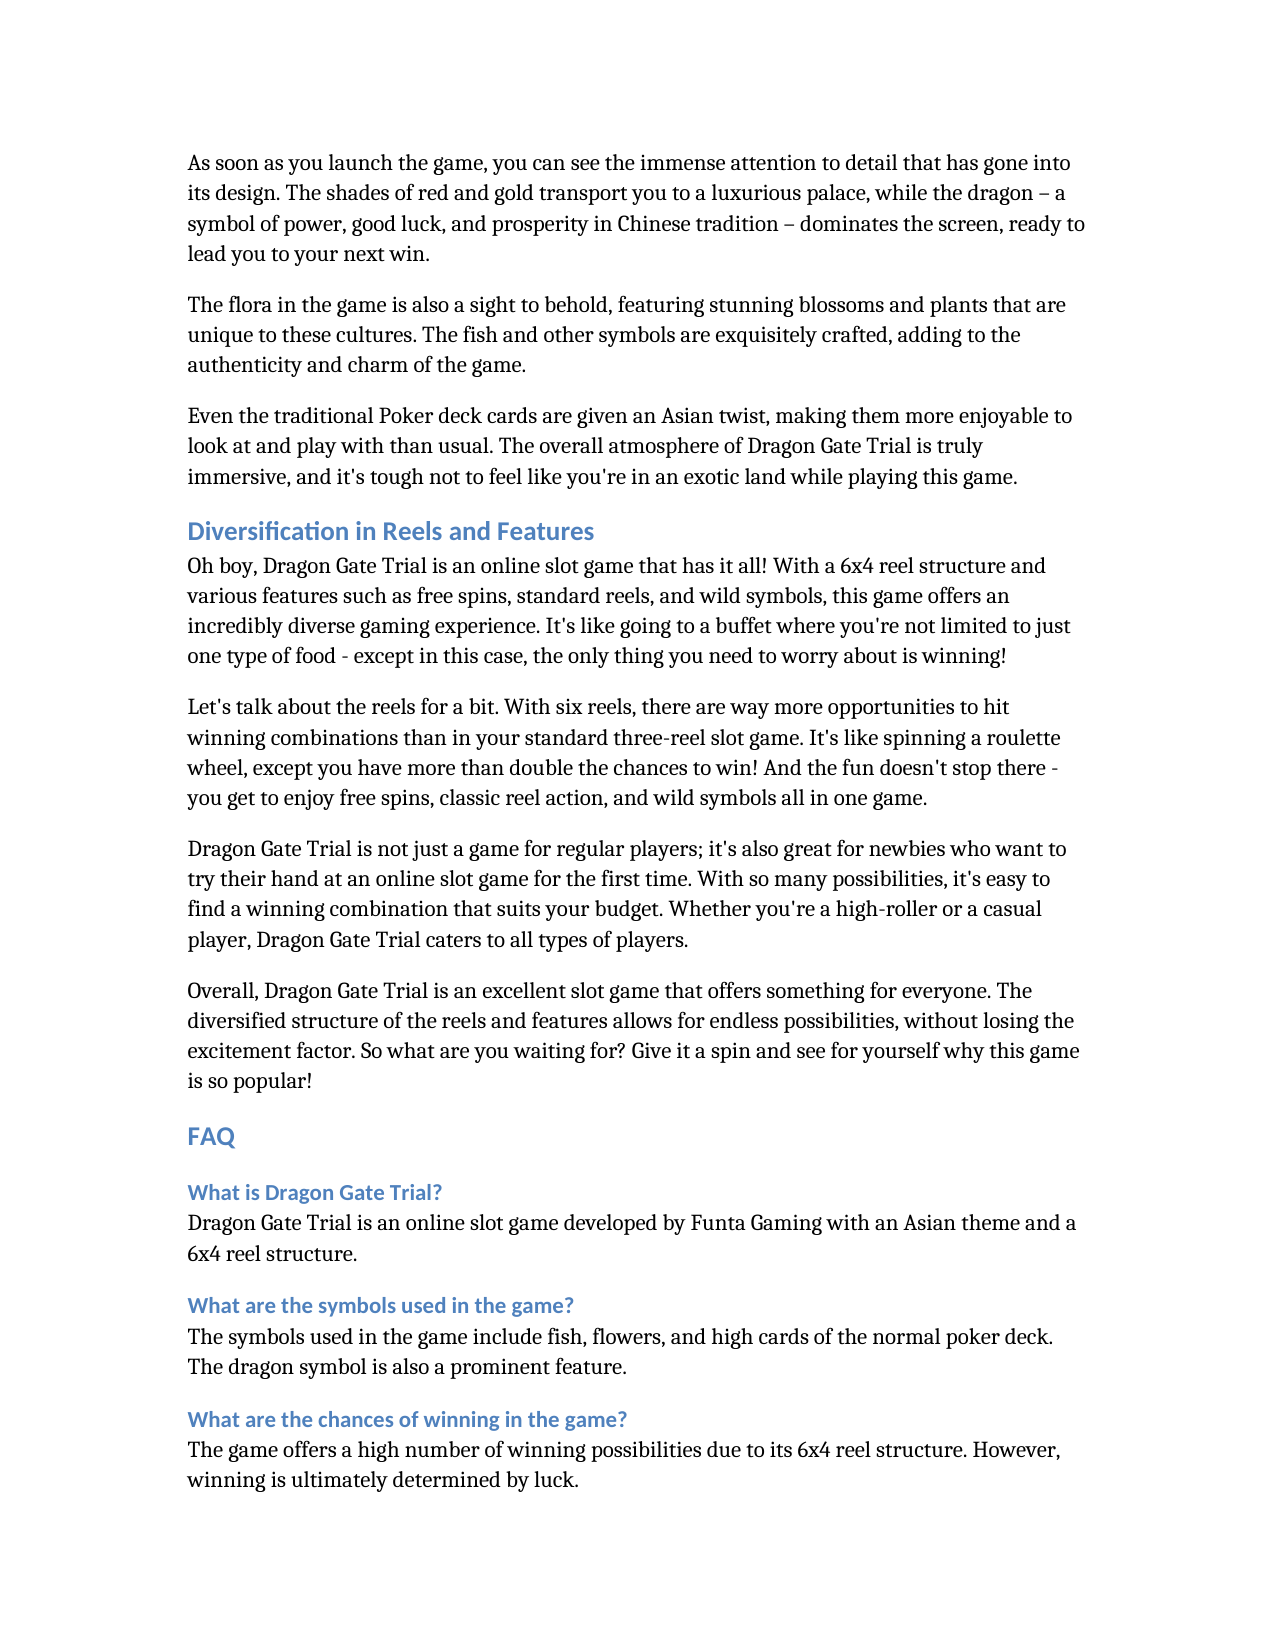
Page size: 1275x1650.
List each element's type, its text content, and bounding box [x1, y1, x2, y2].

subtitle What is Dragon Gate Trial? [187, 1178, 1087, 1206]
text The game offers a high number of winning possibilities due to its 6x4 reel structure. However, winning is ultimately determined by luck. [187, 1437, 1087, 1493]
text The flora in the game is also a sight to behold, featuring stunning blossoms and plants that are unique to these cultures. The fish and other symbols are exquisitely crafted, adding to the authenticity and charm of the game. [187, 292, 1087, 378]
text Oh boy, Dragon Gate Trial is an online slot game that has it all! With a 6x4 reel structure and various features such as free spins, standard reels, and wild symbols, this game offers an incredibly diverse gaming experience. It's like going to a buffet where you're not limited to just one type of food - except in this case, the only thing you need to worry about is winning! [187, 552, 1087, 669]
subtitle What are the chances of winning in the game? [187, 1405, 1087, 1433]
subtitle What are the symbols used in the game? [187, 1291, 1087, 1319]
subtitle FAQ [187, 1119, 1087, 1152]
text Overall, Dragon Gate Trial is an excellent slot game that offers something for everyone. The diversified structure of the reels and features allows for endless possibilities, without losing the excitement factor. So what are you waiting for? Give it a spin and see for yourself why this game is so popular! [187, 977, 1087, 1094]
text Even the traditional Poker deck cards are given an Asian twist, making them more enjoyable to look at and play with than usual. The overall atmosphere of Dragon Gate Trial is truly immersive, and it's tough not to feel like you're in an exotic land while playing this game. [187, 403, 1087, 490]
text Dragon Gate Trial is an online slot game developed by Funta Gaming with an Asian theme and a 6x4 reel structure. [187, 1210, 1087, 1267]
text Let's talk about the reels for a bit. With six reels, there are way more opportunities to hit winning combinations than in your standard three-reel slot game. It's like spinning a roulette wheel, except you have more than double the chances to win! And the fun doesn't stop there - you get to enjoy free spins, classic reel action, and wild symbols all in one game. [187, 694, 1087, 811]
text Dragon Gate Trial is not just a game for regular players; it's also great for newbies who want to try their hand at an online slot game for the first time. With so many possibilities, it's easy to find a winning combination that suits your budget. Whether you're a high-roller or a casual player, Dragon Gate Trial caters to all types of players. [187, 836, 1087, 953]
text The symbols used in the game include fish, flowers, and high cards of the normal poker deck. The dragon symbol is also a prominent feature. [187, 1323, 1087, 1380]
subtitle Diversification in Reels and Features [187, 514, 1087, 548]
